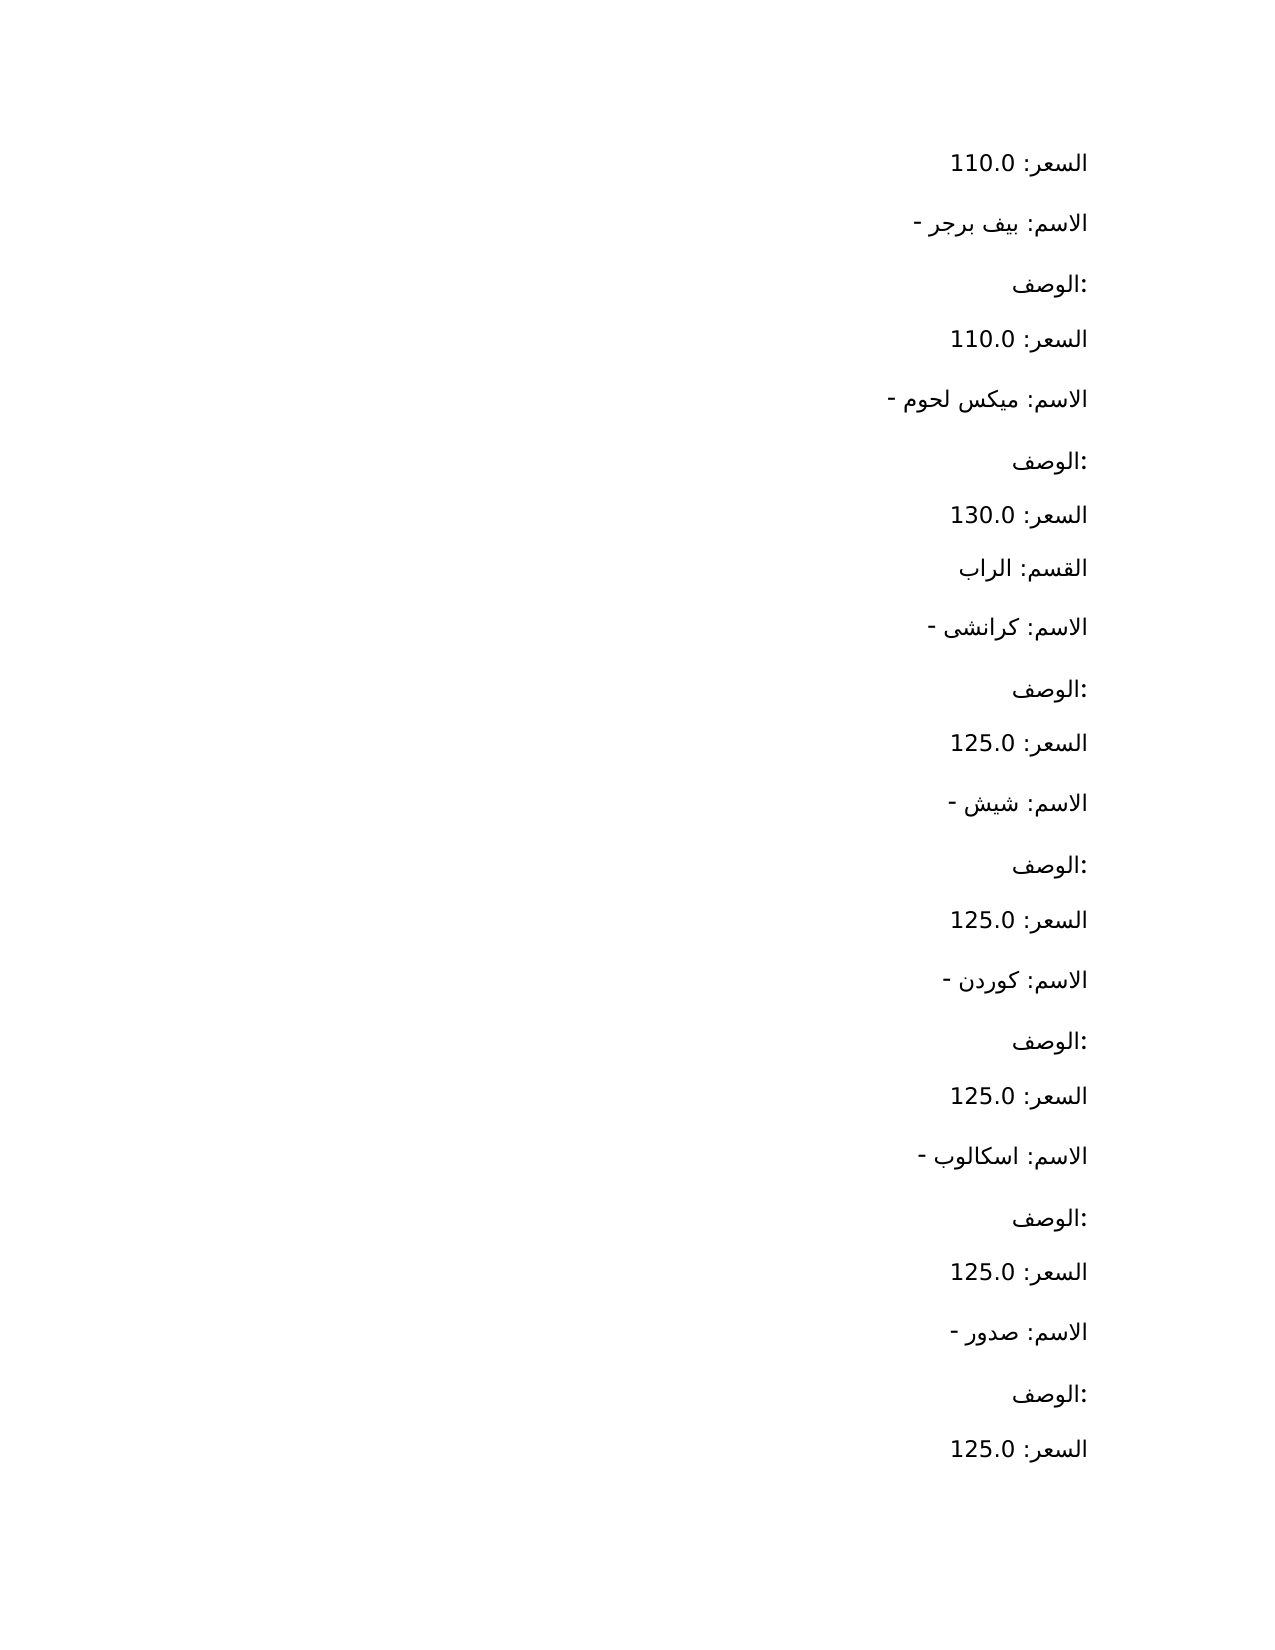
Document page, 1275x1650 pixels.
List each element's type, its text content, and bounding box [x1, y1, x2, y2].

text - الاسم: كوردن [187, 960, 1087, 995]
text الوصف: [187, 669, 1087, 704]
text - الاسم: صدور [187, 1312, 1087, 1348]
text الوصف: [187, 1021, 1087, 1057]
text السعر: 110.0 [187, 150, 1087, 177]
text - الاسم: اسكالوب [187, 1136, 1087, 1172]
text السعر: 125.0 [187, 1083, 1087, 1110]
text السعر: 125.0 [187, 1259, 1087, 1286]
text - الاسم: شيش [187, 783, 1087, 819]
text الوصف: [187, 441, 1087, 477]
text - الاسم: ميكس لحوم [187, 379, 1087, 415]
text الوصف: [187, 264, 1087, 300]
text - الاسم: بيف برجر [187, 203, 1087, 238]
text الوصف: [187, 1198, 1087, 1233]
text السعر: 125.0 [187, 907, 1087, 933]
text السعر: 110.0 [187, 326, 1087, 353]
text القسم: الراب [187, 556, 1087, 582]
text - الاسم: كرانشى [187, 607, 1087, 643]
text السعر: 125.0 [187, 1436, 1087, 1463]
text الوصف: [187, 1374, 1087, 1410]
text الوصف: [187, 845, 1087, 881]
text السعر: 125.0 [187, 731, 1087, 757]
text السعر: 130.0 [187, 503, 1087, 529]
